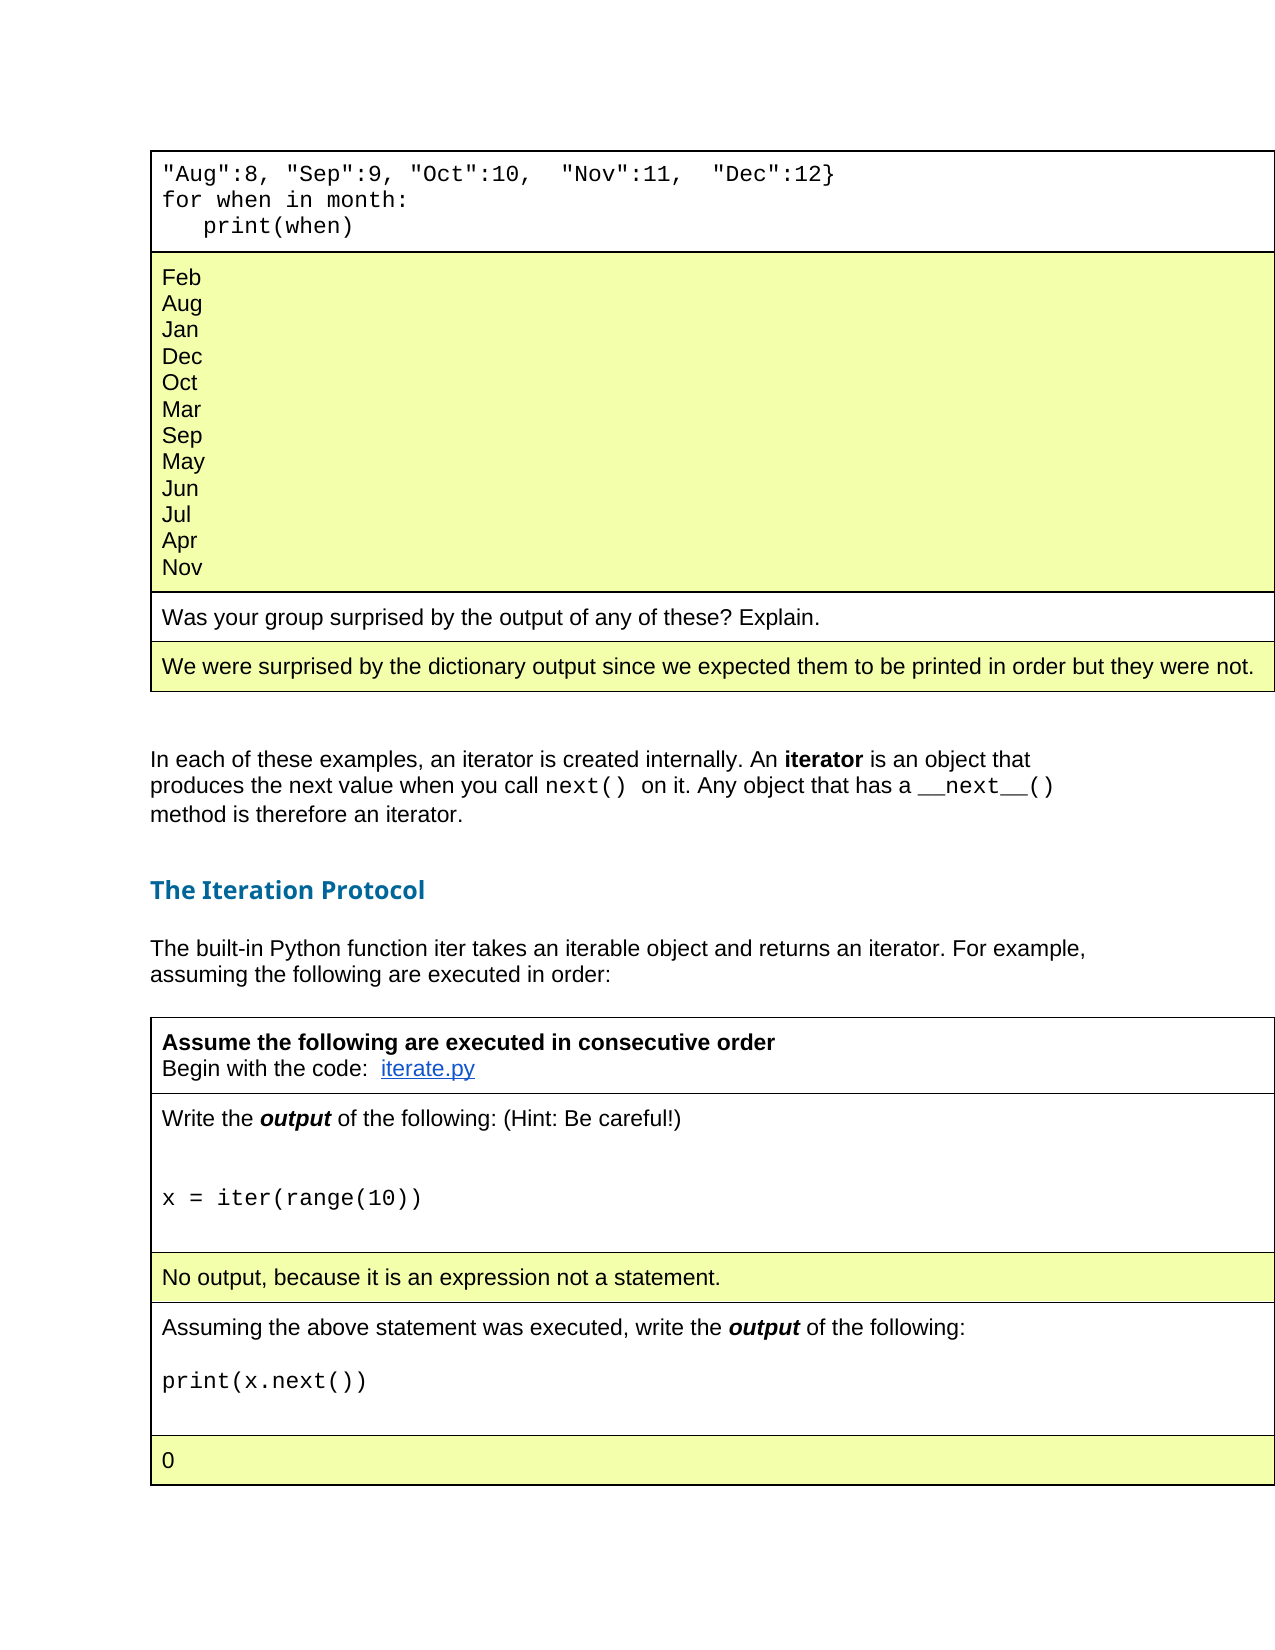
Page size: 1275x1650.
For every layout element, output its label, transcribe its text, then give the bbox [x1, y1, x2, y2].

text In each of these examples, an iterator is created internally. An iterator is an object that produces the next value when you call next() on it. Any object that has a __next__() method is therefore an iterator. [150, 746, 1125, 827]
table_cell Was your group surprised by the output of any of these? Explain. [152, 593, 1274, 641]
text The built-in Python function iter takes an iterable object and returns an iterator. For example, assuming the following are executed in order: [150, 935, 1125, 988]
table_cell Feb Aug Jan Dec Oct Mar Sep May Jun Jul Apr Nov [152, 253, 1274, 591]
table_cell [152, 152, 1274, 251]
table_cell 0 [152, 1436, 1274, 1484]
table_cell Write the output of the following: (Hint: Be careful!) x = iter(range(10)) [152, 1094, 1274, 1252]
table_cell No output, because it is an expression not a statement. [152, 1253, 1274, 1301]
text The Iteration Protocol [150, 872, 1125, 906]
table_cell Assuming the above statement was executed, write the output of the following: print(x.next()) [152, 1303, 1274, 1434]
table_cell We were surprised by the dictionary output since we expected them to be printed in order but they were not. [152, 642, 1274, 691]
table_header Assume the following are executed in consecutive order Begin with the code: iterate.py [152, 1018, 1274, 1093]
